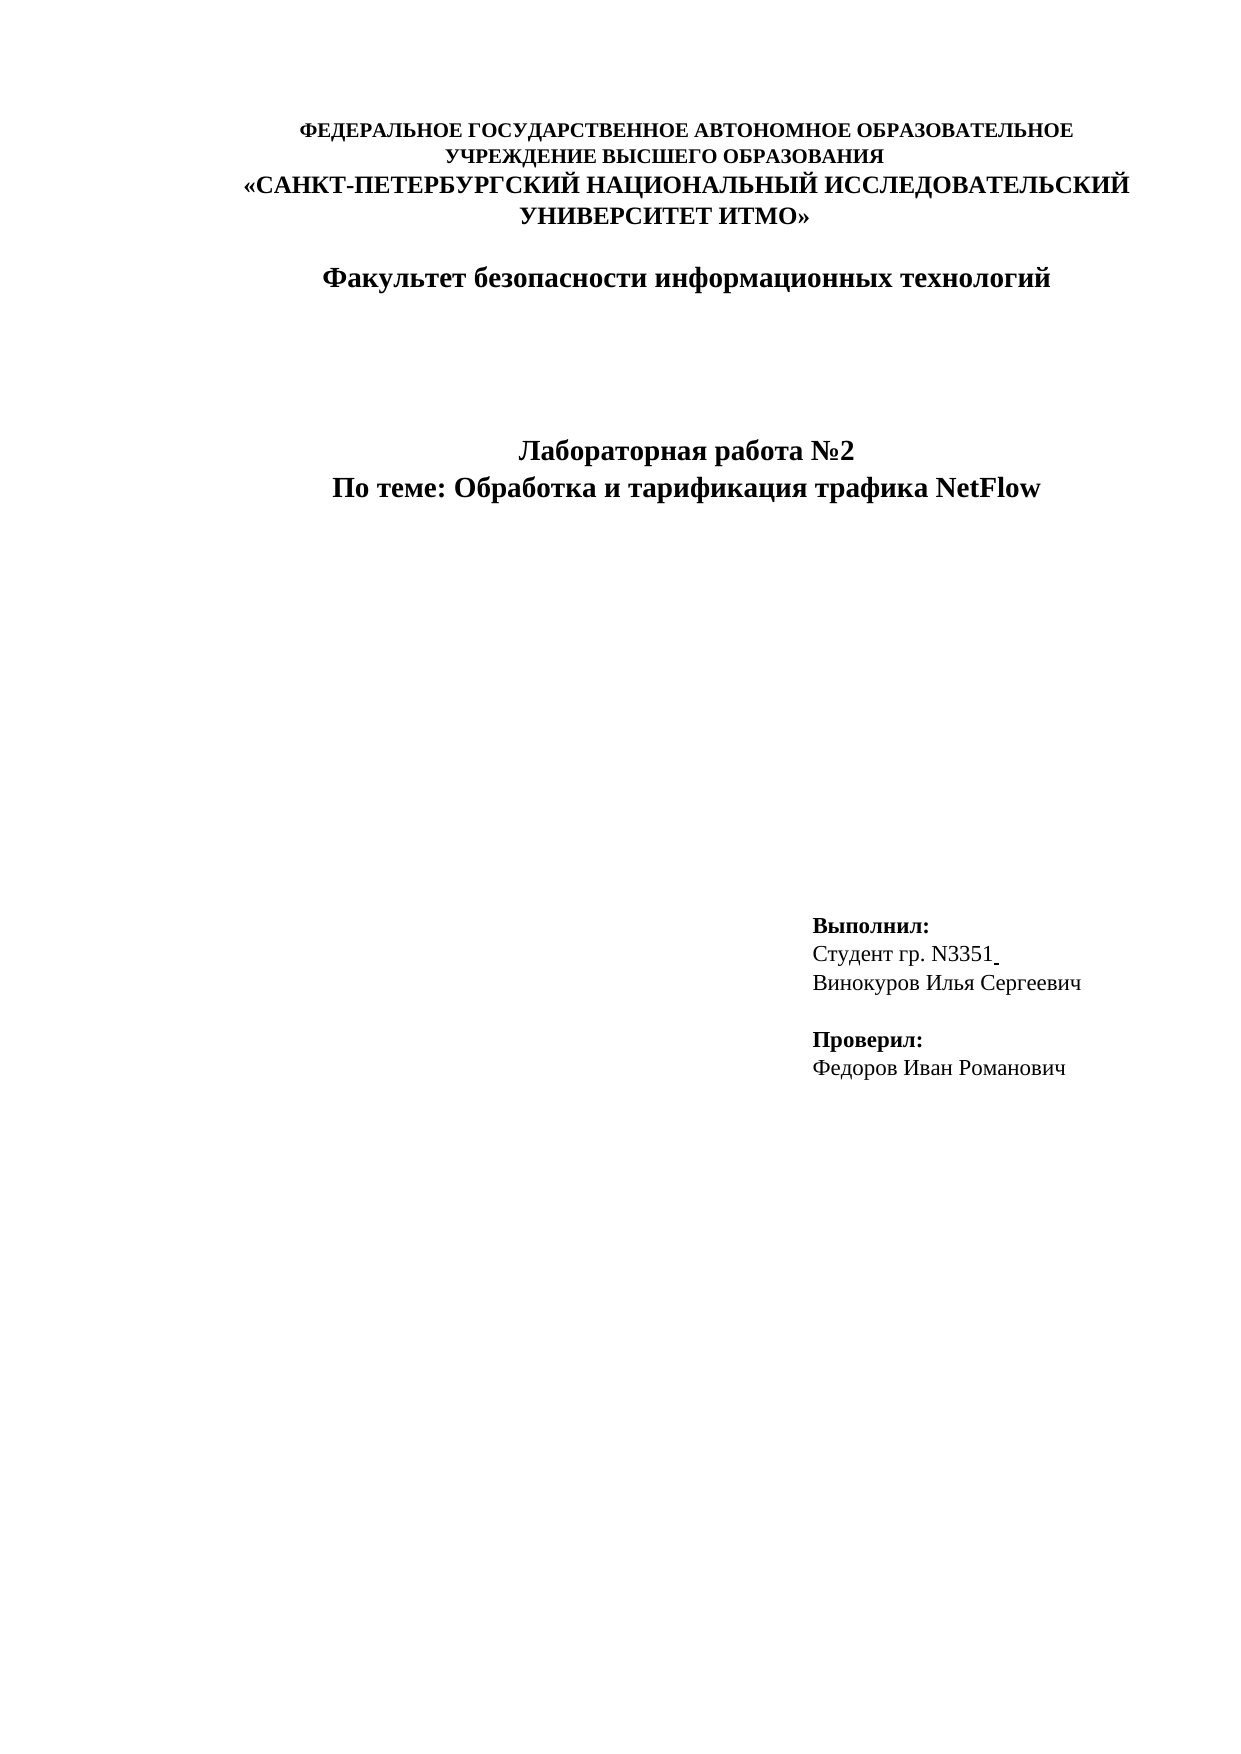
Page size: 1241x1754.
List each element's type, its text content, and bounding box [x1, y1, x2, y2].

text Лабораторная работа №2 [177, 433, 1152, 467]
text Проверил: [768, 1026, 1152, 1052]
text Винокуров Илья Сергеевич [768, 969, 1152, 995]
text ФЕДЕРАЛЬНОЕ ГОСУДАРСТВЕННОЕ АВТОНОМНОЕ ОБРАЗОВАТЕЛЬНОЕ УЧРЕЖДЕНИЕ ВЫСШЕГО ОБРАЗОВАНИЯ [177, 118, 1152, 168]
text Выполнил: [768, 790, 1152, 938]
text «САНКТ-ПЕТЕРБУРГСКИЙ НАЦИОНАЛЬНЫЙ ИССЛЕДОВАТЕЛЬСКИЙ УНИВЕРСИТЕТ ИТМО» [177, 170, 1152, 230]
text Студент гр. N3351 [768, 941, 1152, 967]
text Факультет безопасности информационных технологий [177, 261, 1152, 294]
text Федоров Иван Романович [768, 1054, 1152, 1081]
text По теме: Обработка и тарификация трафика NetFlow [177, 470, 1152, 503]
